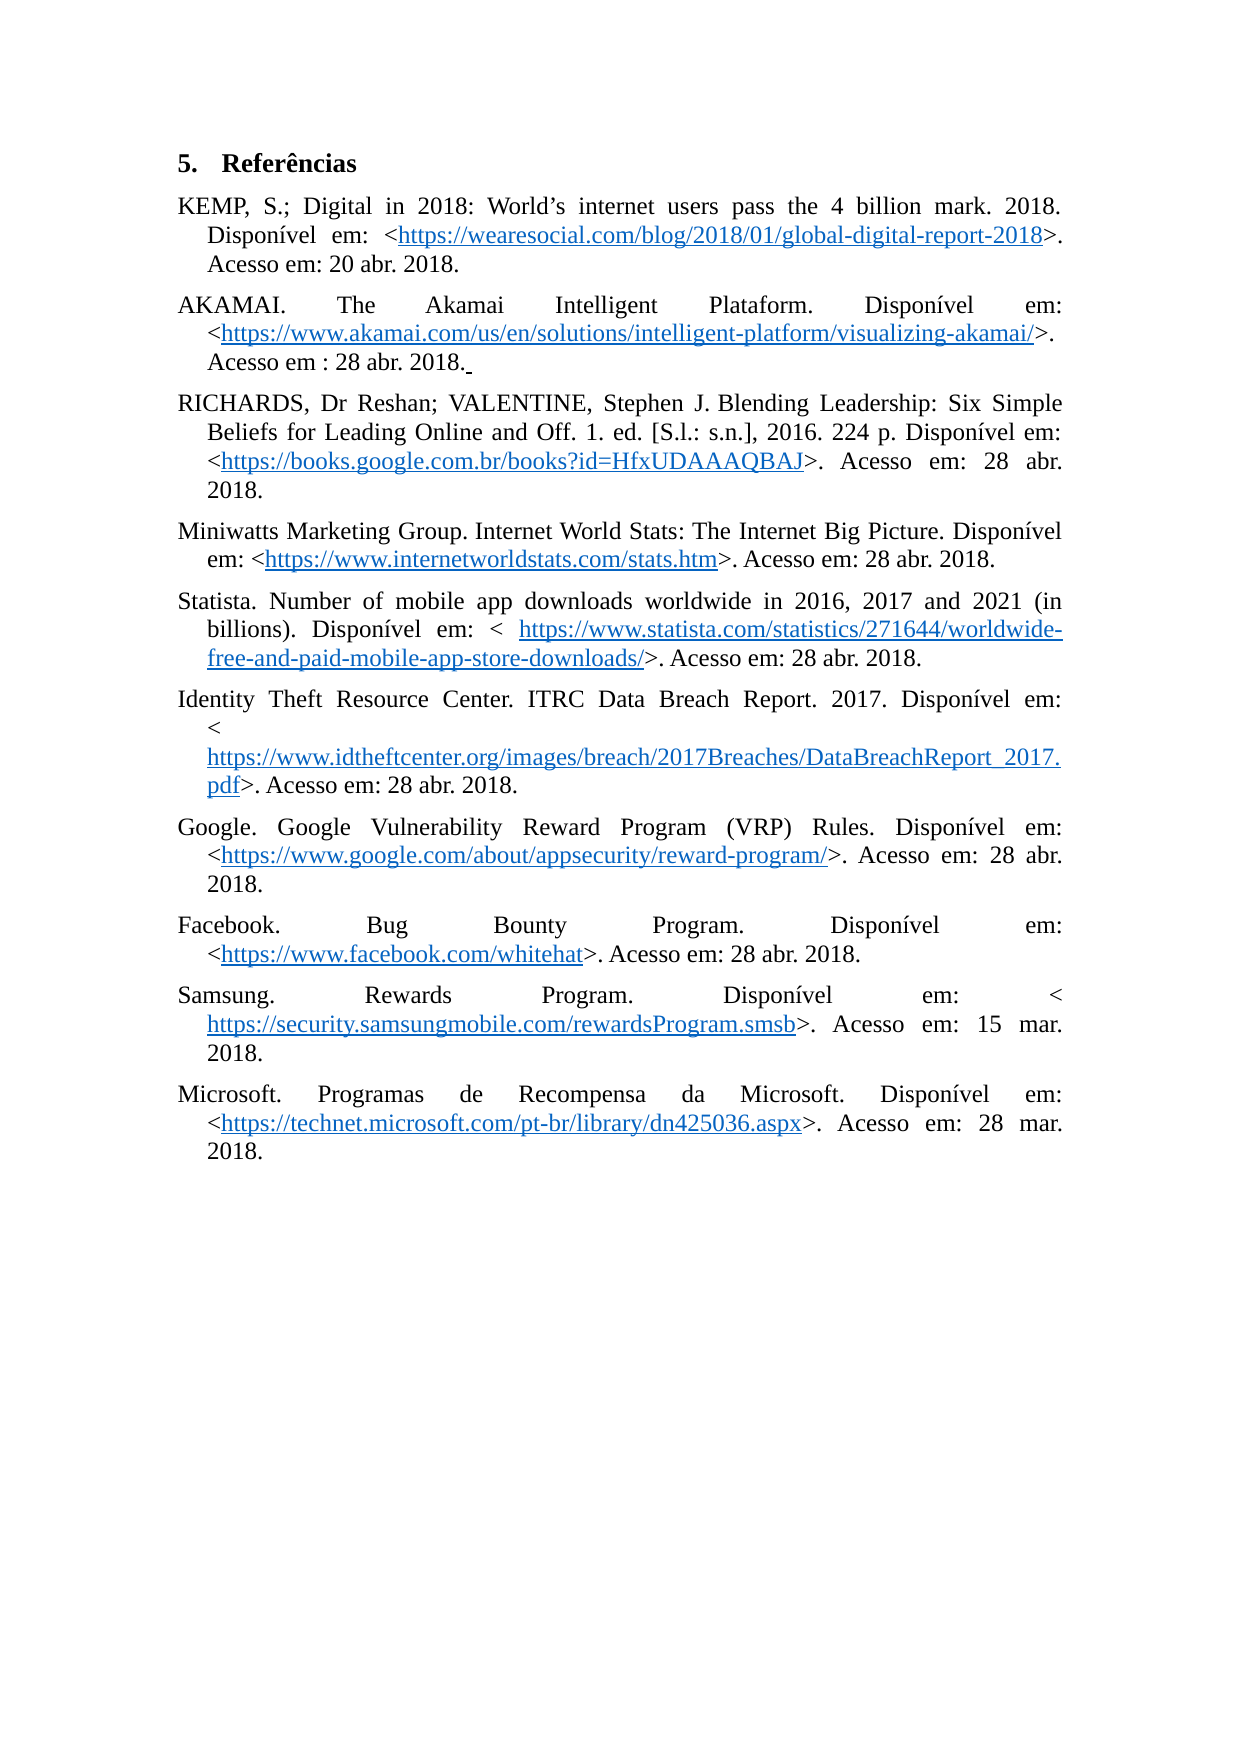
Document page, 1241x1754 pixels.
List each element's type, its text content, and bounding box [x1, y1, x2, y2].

text Facebook. Bug Bounty Program. Disponível em: <https://www.facebook.com/whitehat>. Acesso em: 28 abr. 2018. [177, 910, 1063, 968]
text Miniwatts Marketing Group. Internet World Stats: The Internet Big Picture. Disponível em: <https://www.internetworldstats.com/stats.htm>. Acesso em: 28 abr. 2018. [177, 516, 1063, 573]
text Samsung. Rewards Program. Disponível em: < https://security.samsungmobile.com/rewardsProgram.smsb>. Acesso em: 15 mar. 2018. [177, 980, 1063, 1067]
text AKAMAI. The Akamai Intelligent Plataform. Disponível em: <https://www.akamai.com/us/en/solutions/intelligent-platform/visualizing-akamai/>. Acesso em : 28 abr. 2018. [177, 290, 1063, 376]
title Referências [177, 148, 1063, 179]
text Microsoft. Programas de Recompensa da Microsoft. Disponível em: <https://technet.microsoft.com/pt-br/library/dn425036.aspx>. Acesso em: 28 mar. 2018. [177, 1079, 1063, 1165]
text Google. Google Vulnerability Reward Program (VRP) Rules. Disponível em: <https://www.google.com/about/appsecurity/reward-program/>. Acesso em: 28 abr. 2018. [177, 812, 1063, 898]
text Identity Theft Resource Center. ITRC Data Breach Report. 2017. Disponível em: <https://www.idtheftcenter.org/images/breach/2017Breaches/DataBreachReport_2017.pdf>. Acesso em: 28 abr. 2018. [177, 684, 1063, 799]
text Statista. Number of mobile app downloads worldwide in 2016, 2017 and 2021 (in billions). Disponível em: < https://www.statista.com/statistics/271644/worldwide-free-and-paid-mobile-app-store-downloads/>. Acesso em: 28 abr. 2018. [177, 586, 1063, 672]
text RICHARDS, Dr Reshan; VALENTINE, Stephen J. Blending Leadership: Six Simple Beliefs for Leading Online and Off. 1. ed. [S.l.: s.n.], 2016. 224 p. Disponível em: <https://books.google.com.br/books?id=HfxUDAAAQBAJ>. Acesso em: 28 abr. 2018. [177, 388, 1063, 503]
text KEMP, S.; Digital in 2018: World’s internet users pass the 4 billion mark. 2018. Disponível em: <https://wearesocial.com/blog/2018/01/global-digital-report-2018>. Acesso em: 20 abr. 2018. [177, 191, 1063, 277]
